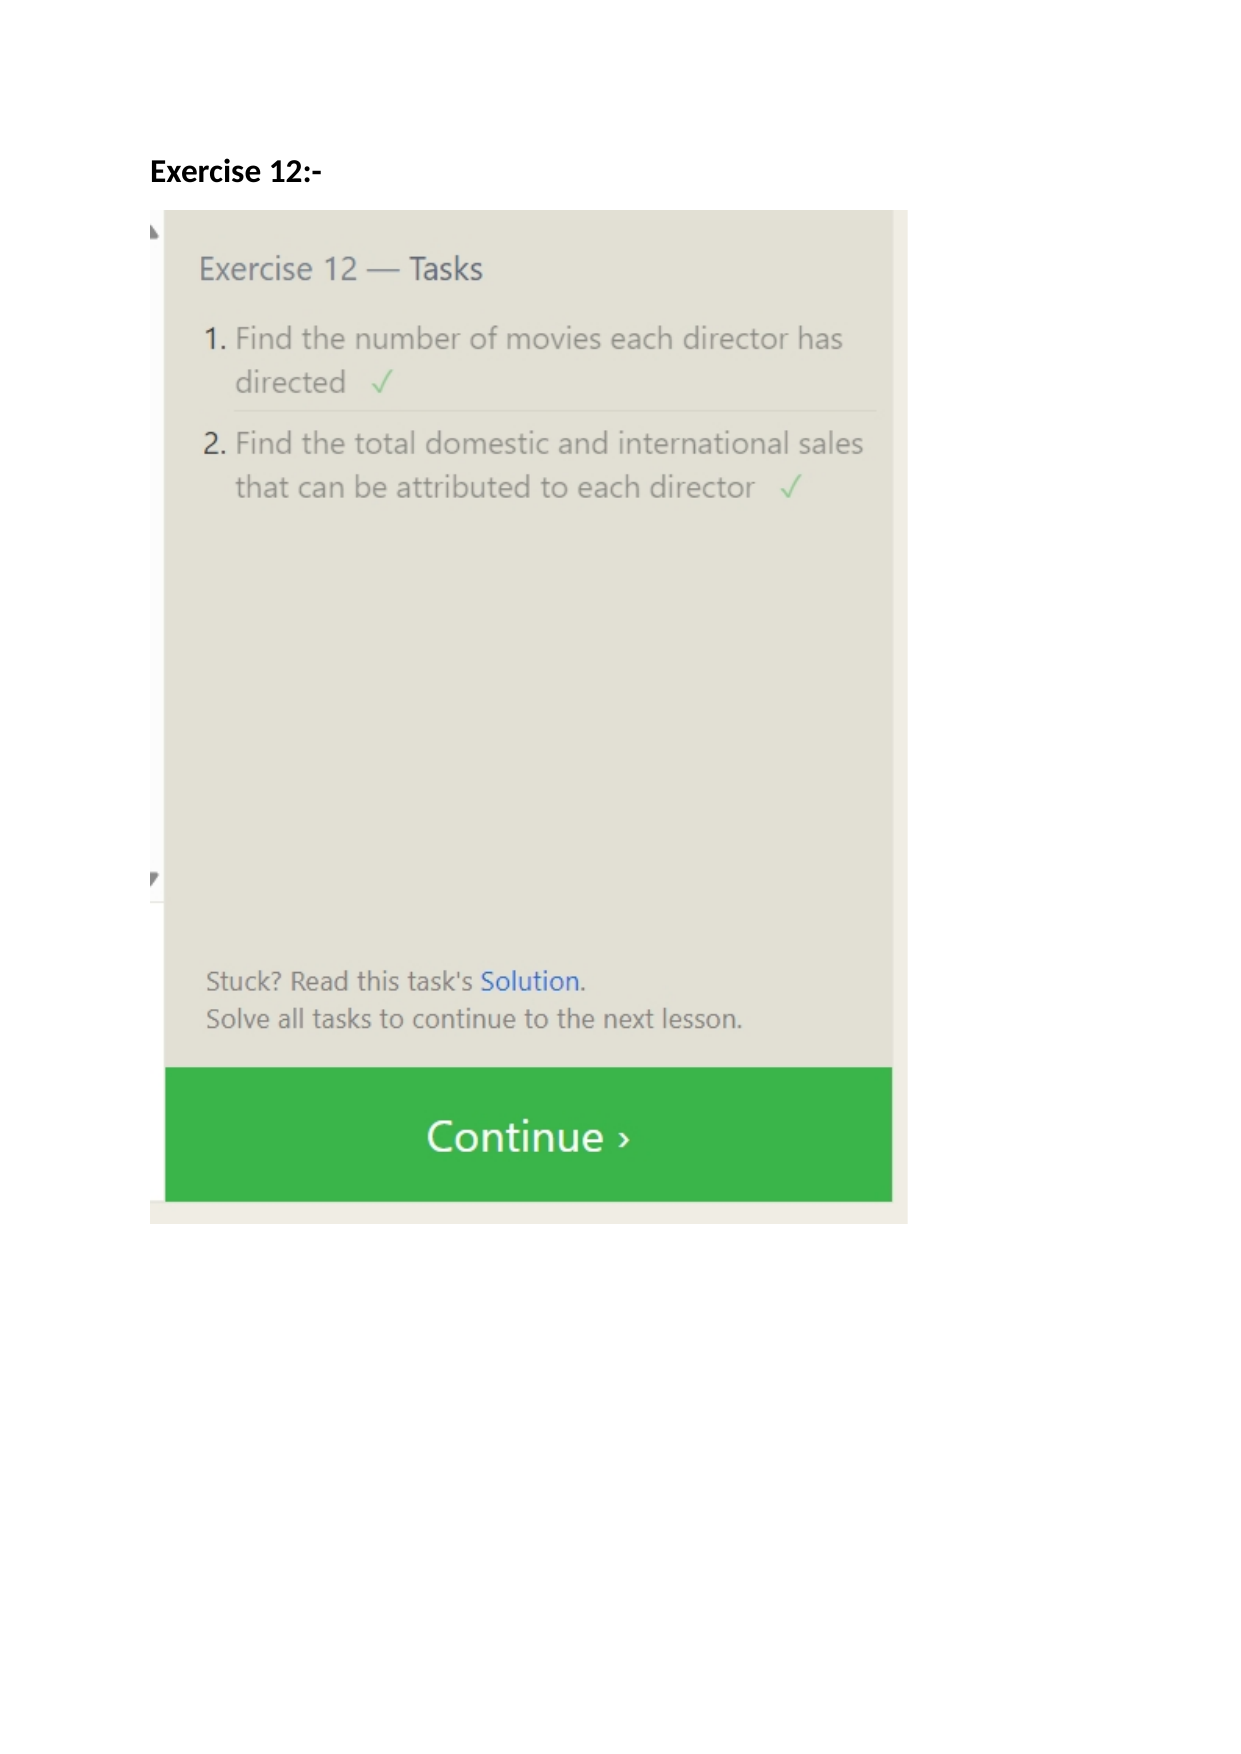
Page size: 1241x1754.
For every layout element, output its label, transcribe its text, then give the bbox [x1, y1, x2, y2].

text Exercise 12:- [150, 150, 1090, 191]
picture [150, 210, 908, 1224]
